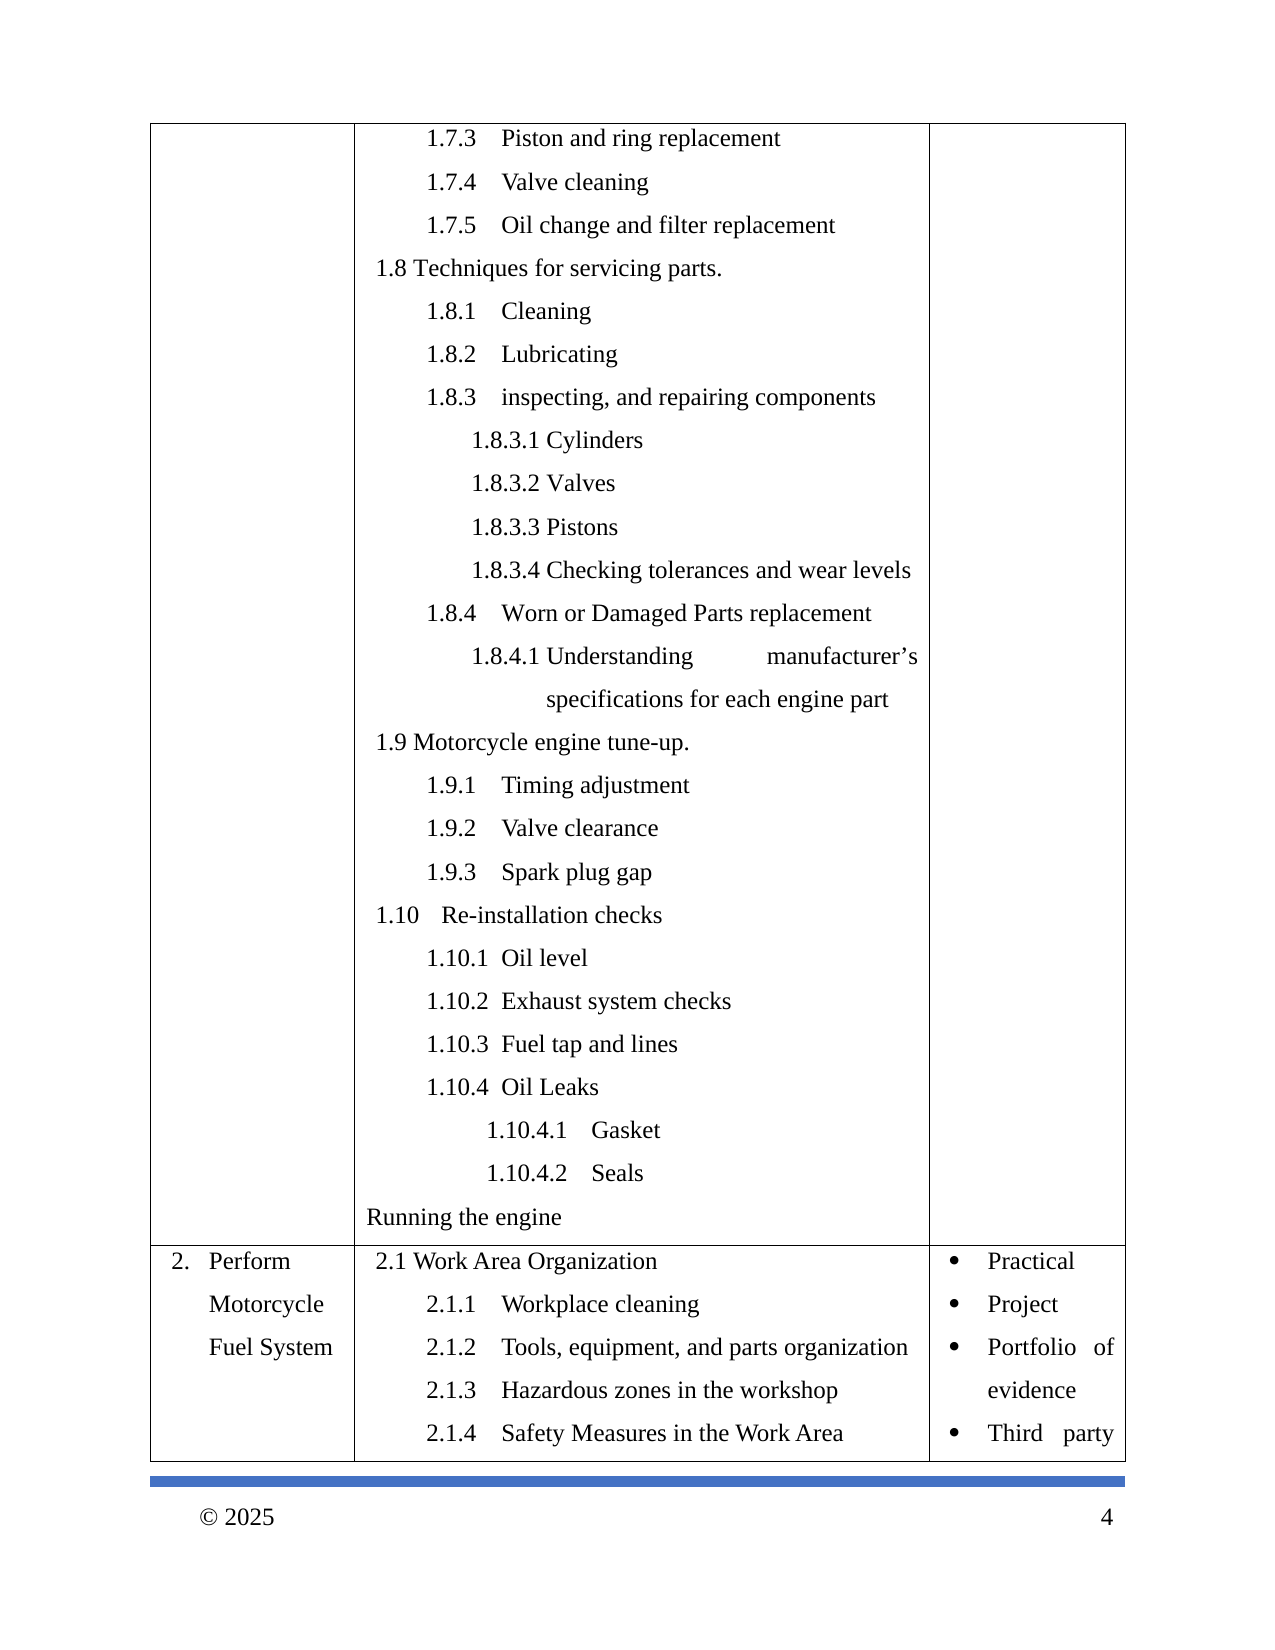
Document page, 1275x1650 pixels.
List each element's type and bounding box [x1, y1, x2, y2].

table_cell [930, 1246, 1125, 1461]
table_cell [151, 124, 354, 1245]
table_cell [930, 124, 1125, 1245]
table_cell [151, 1246, 354, 1461]
table_cell [355, 1246, 929, 1461]
table_cell [355, 124, 929, 1245]
